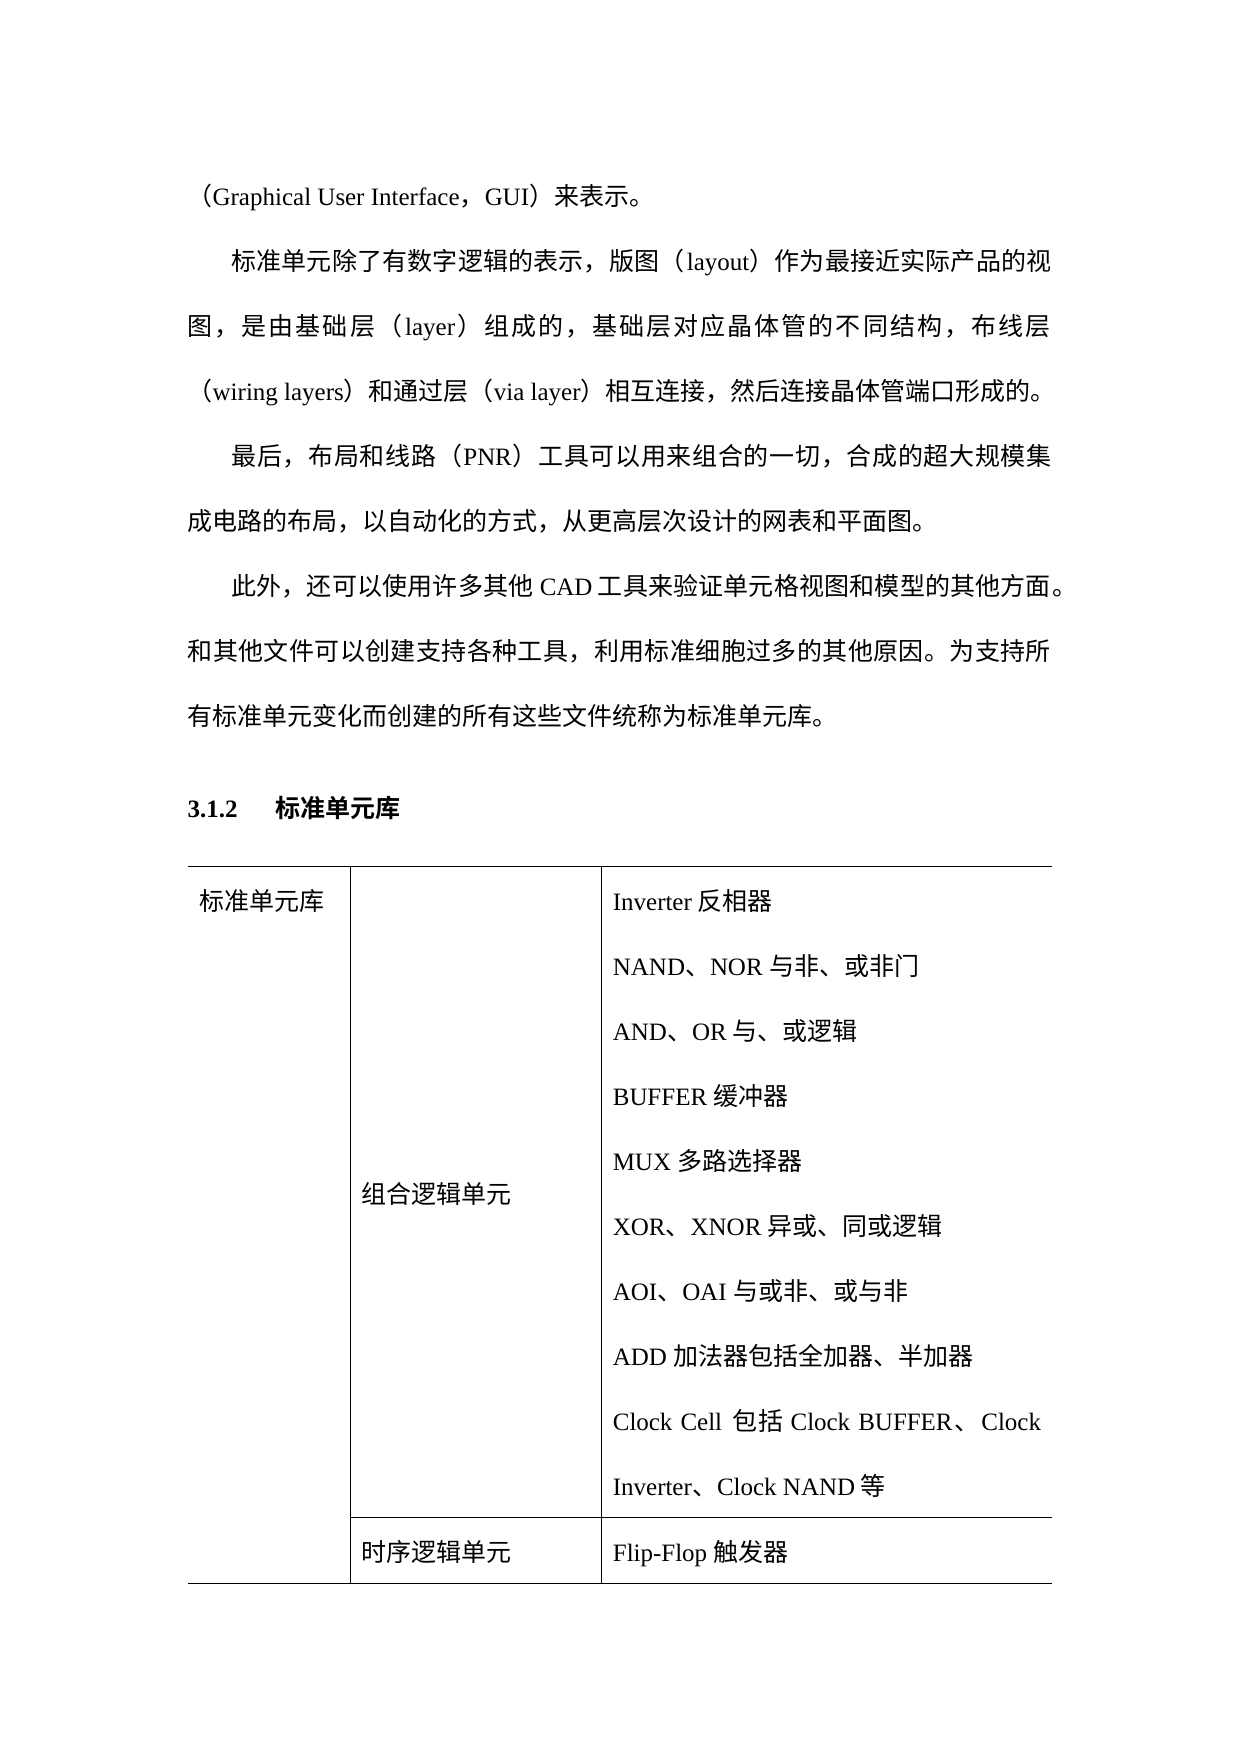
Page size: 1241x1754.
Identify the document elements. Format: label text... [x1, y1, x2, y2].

subtitle 3.1.2 标准单元库 [187, 774, 1053, 839]
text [187, 162, 1053, 227]
table_header Inverter反相器 NAND、NOR 与非、或非门 AND、OR 与、或逻辑 BUFFER 缓冲器 MUX 多路选择器 XOR、XNOR 异或、同或逻辑 AOI、OAI 与或非、或与非 ADD 加法器包括全加器、半加器 Clock Cell 包括Clock BUFFER、Clock Inverter、Clock NAND等 [602, 867, 1052, 1517]
text 最后，布局和线路（PNR）工具可以用来组合的一切，合成的超大规模集成电路的布局，以自动化的方式，从更高层次设计的网表和平面图。 [187, 422, 1053, 552]
text 标准单元除了有数字逻辑的表示，版图（layout）作为最接近实际产品的视图，是由基础层（layer）组成的，基础层对应晶体管的不同结构，布线层（wiring layers）和通过层（via layer）相互连接，然后连接晶体管端口形成的。 [187, 227, 1053, 422]
table_header 组合逻辑单元 [351, 867, 601, 1517]
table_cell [602, 1518, 1052, 1583]
table_cell 时序逻辑单元 [351, 1518, 601, 1583]
table_header 标准单元库 [188, 867, 350, 1583]
text 此外，还可以使用许多其他CAD工具来验证单元格视图和模型的其他方面。和其他文件可以创建支持各种工具，利用标准细胞过多的其他原因。为支持所有标准单元变化而创建的所有这些文件统称为标准单元库。 [187, 552, 1053, 747]
